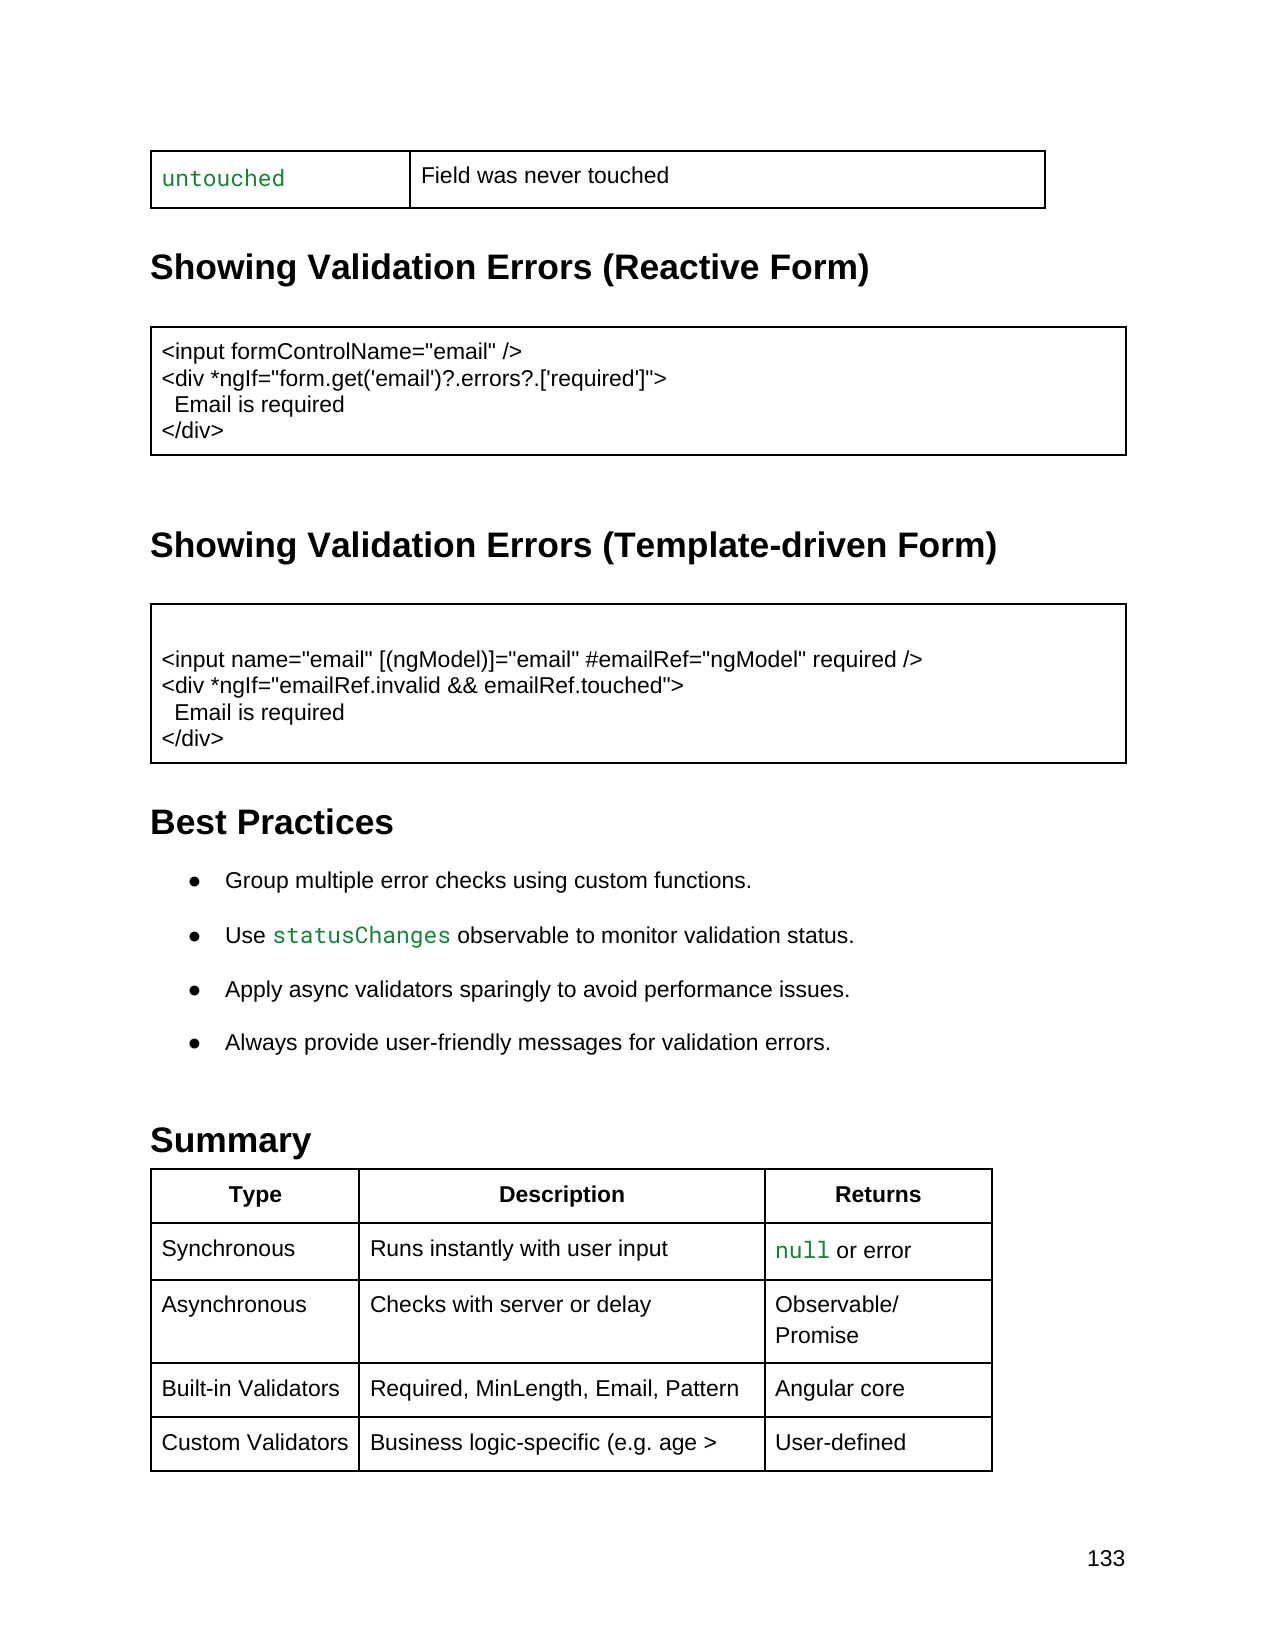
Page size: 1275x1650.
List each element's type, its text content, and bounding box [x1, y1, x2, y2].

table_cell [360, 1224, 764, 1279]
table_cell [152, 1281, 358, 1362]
list Group multiple error checks using custom functions. [187, 867, 1125, 920]
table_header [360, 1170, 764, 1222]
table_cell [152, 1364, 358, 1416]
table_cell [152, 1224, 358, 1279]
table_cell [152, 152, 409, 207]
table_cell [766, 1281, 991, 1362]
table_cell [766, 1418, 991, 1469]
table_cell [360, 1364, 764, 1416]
list Use statusChanges observable to monitor validation status. [187, 920, 1125, 976]
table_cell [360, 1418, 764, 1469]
subtitle Showing Validation Errors (Reactive Form) [150, 247, 1125, 287]
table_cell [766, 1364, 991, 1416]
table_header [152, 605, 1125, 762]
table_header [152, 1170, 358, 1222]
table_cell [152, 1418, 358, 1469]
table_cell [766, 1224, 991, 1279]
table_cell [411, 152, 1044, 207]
subtitle Best Practices [150, 801, 1125, 842]
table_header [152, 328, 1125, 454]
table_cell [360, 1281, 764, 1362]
list Always provide user-friendly messages for validation errors. [187, 1029, 1125, 1082]
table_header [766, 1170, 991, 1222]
subtitle Summary [150, 1119, 1125, 1160]
subtitle Showing Validation Errors (Template-driven Form) [150, 524, 1125, 565]
list Apply async validators sparingly to avoid performance issues. [187, 976, 1125, 1029]
